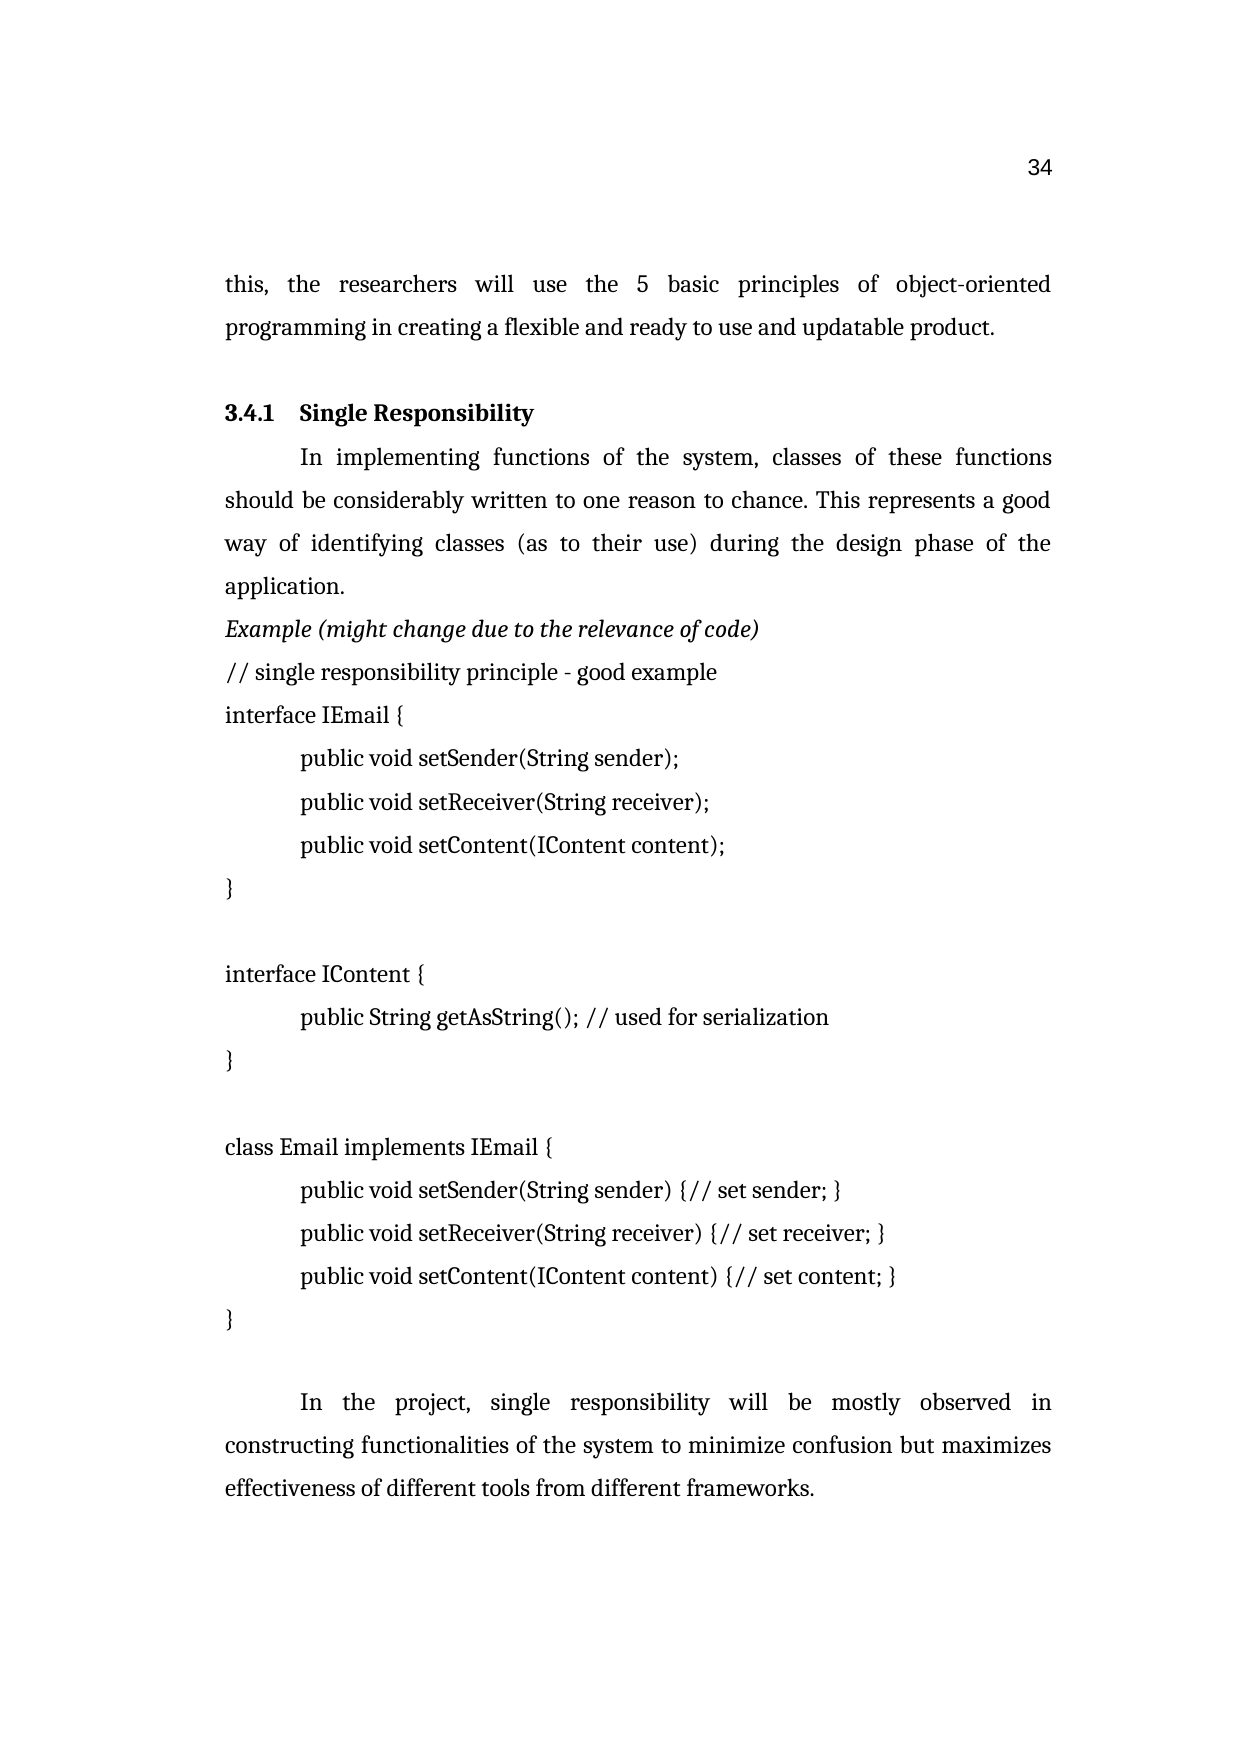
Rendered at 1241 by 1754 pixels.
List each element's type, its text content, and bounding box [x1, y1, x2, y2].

text } [225, 874, 1053, 902]
text } [225, 1046, 1053, 1075]
text In the project, single responsibility will be mostly observed in constructing functionalities of the system to minimize confusion but maximizes effectiveness of different tools from different frameworks. [225, 1388, 1053, 1503]
text public void setReceiver(String receiver); [225, 787, 1053, 816]
text public String getAsString(); // used for serialization [225, 1003, 1053, 1032]
text Example (might change due to the relevance of code) [225, 615, 1053, 644]
text } [225, 1305, 1053, 1334]
text public void setSender(String sender); [225, 744, 1053, 773]
text public void setContent(IContent content) {// set content; } [225, 1262, 1053, 1291]
text public void setContent(IContent content); [225, 831, 1053, 859]
text interface IContent { [225, 960, 1053, 989]
text // single responsibility principle - good example [225, 658, 1053, 687]
text public void setSender(String sender) {// set sender; } [225, 1176, 1053, 1204]
text interface IEmail { [225, 701, 1053, 730]
text public void setReceiver(String receiver) {// set receiver; } [225, 1219, 1053, 1247]
subtitle Single Responsibility [225, 399, 1053, 428]
text In implementing functions of the system, classes of these functions should be considerably written to one reason to chance. This represents a good way of identifying classes (as to their use) during the design phase of the application. [225, 442, 1053, 601]
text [225, 270, 1053, 342]
text class Email implements IEmail { [225, 1132, 1053, 1161]
